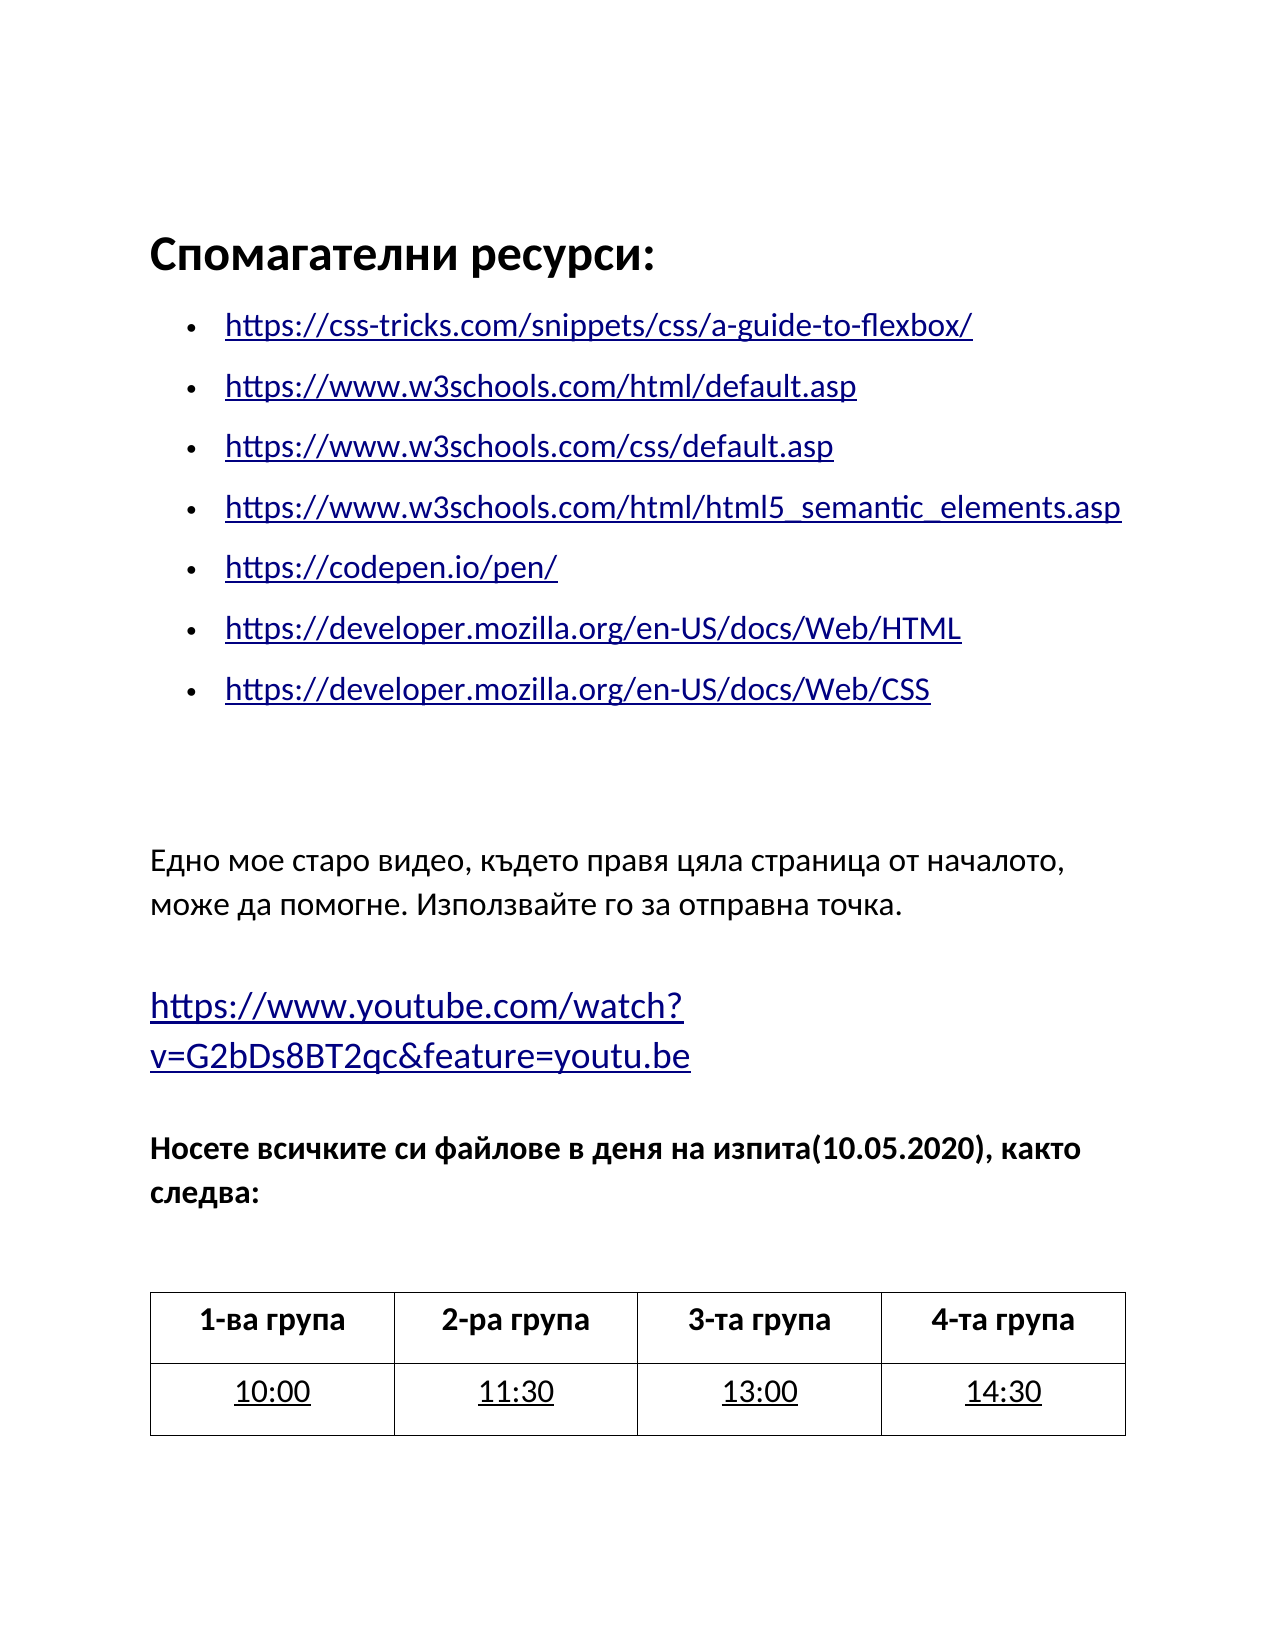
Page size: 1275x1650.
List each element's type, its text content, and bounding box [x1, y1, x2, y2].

list https://developer.mozilla.org/en-US/docs/Web/CSS [187, 668, 1125, 818]
table_cell 14:30 [882, 1364, 1125, 1435]
list https://codepen.io/pen/ [187, 547, 1125, 587]
list https://developer.mozilla.org/en-US/docs/Web/HTML [187, 607, 1125, 648]
list https://css-tricks.com/snippets/css/a-guide-to-flexbox/ [187, 304, 1125, 345]
list https://www.w3schools.com/html/default.asp [187, 365, 1125, 405]
table_cell 13:00 [638, 1364, 881, 1435]
table_cell 10:00 [151, 1364, 394, 1435]
list https://www.w3schools.com/css/default.asp [187, 425, 1125, 466]
list https://www.w3schools.com/html/html5_semantic_elements.asp [187, 486, 1125, 527]
table_header 3-та група [638, 1293, 881, 1363]
table_header 2-ра група [395, 1293, 637, 1363]
text Едно мое старо видео, където правя цяла страница от началото, може да помогне. Използвайте го за отправна точка. https://www.youtube.com/watch?v=G2bDs8BT2qc&feature=youtu.be [150, 839, 1125, 1108]
text Спомагателни ресурси: [150, 222, 1125, 283]
table_cell 11:30 [395, 1364, 637, 1435]
table_header 4-та група [882, 1293, 1125, 1363]
table_header 1-ва група [151, 1293, 394, 1363]
text Носете всичките си файлове в деня на изпита(10.05.2020), както следва: [150, 1127, 1125, 1211]
